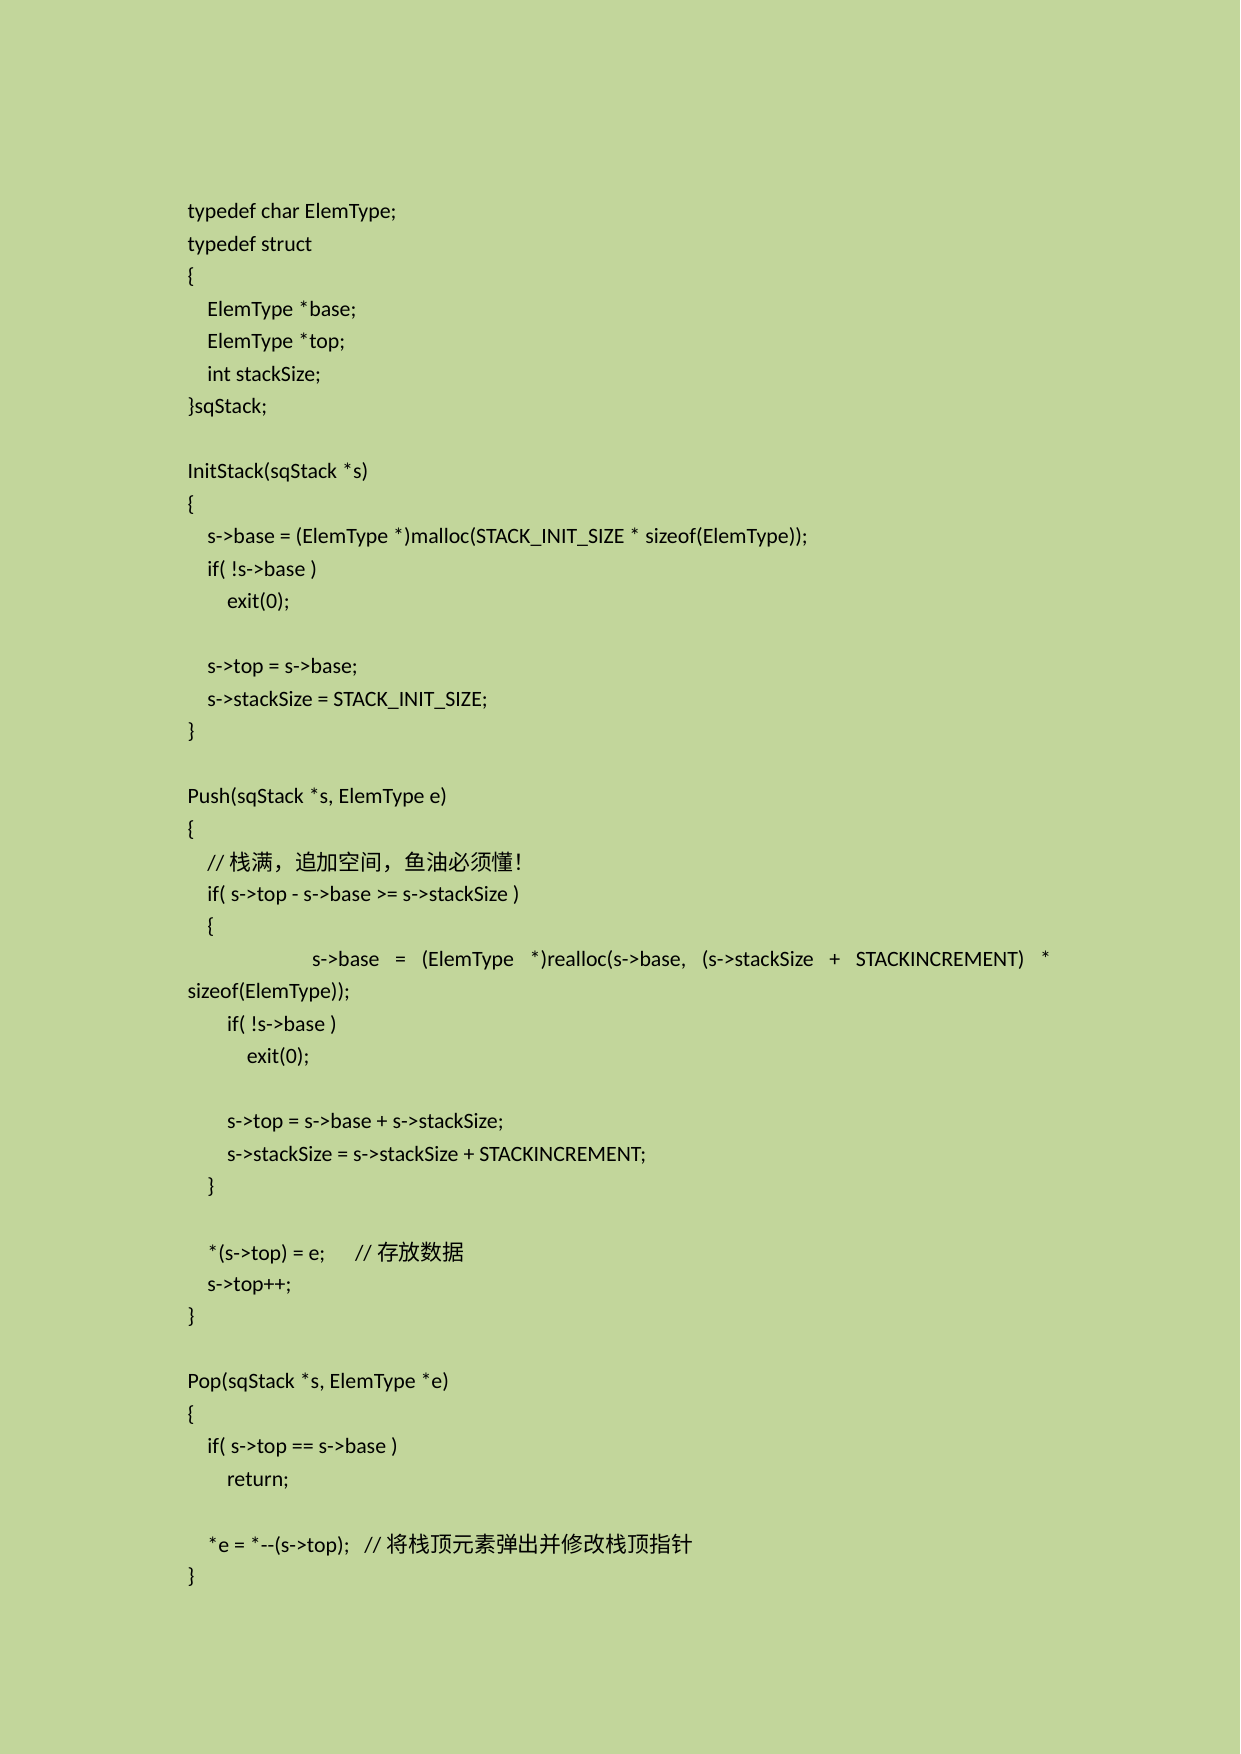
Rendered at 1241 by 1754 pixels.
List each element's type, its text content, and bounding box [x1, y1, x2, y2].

text ElemType *top; [187, 324, 1053, 357]
text InitStack(sqStack *s) [187, 454, 1053, 487]
text } [187, 1559, 1053, 1592]
text s->base = (ElemType *)realloc(s->base, (s->stackSize + STACKINCREMENT) * sizeof(ElemType)); [187, 942, 1053, 1007]
text exit(0); [187, 584, 1053, 617]
text if( s->top == s->base ) [187, 1429, 1053, 1462]
text } [187, 1299, 1053, 1332]
text *e = *--(s->top); // 将栈顶元素弹出并修改栈顶指针 [187, 1527, 1053, 1559]
text { [187, 812, 1053, 844]
text typedef char ElemType; [187, 194, 1053, 227]
text int stackSize; [187, 357, 1053, 389]
text // 栈满，追加空间，鱼油必须懂！ [187, 844, 1053, 877]
text exit(0); [187, 1039, 1053, 1072]
text Pop(sqStack *s, ElemType *e) [187, 1364, 1053, 1397]
text s->base = (ElemType *)malloc(STACK_INIT_SIZE * sizeof(ElemType)); [187, 519, 1053, 552]
text s->top = s->base + s->stackSize; [187, 1104, 1053, 1137]
text Push(sqStack *s, ElemType e) [187, 779, 1053, 812]
text } [187, 1169, 1053, 1202]
text { [187, 259, 1053, 292]
text { [187, 487, 1053, 519]
text if( !s->base ) [187, 552, 1053, 584]
text { [187, 1397, 1053, 1429]
text }sqStack; [187, 389, 1053, 422]
text return; [187, 1462, 1053, 1494]
text } [187, 714, 1053, 747]
text if( !s->base ) [187, 1007, 1053, 1039]
text s->top++; [187, 1267, 1053, 1299]
text if( s->top - s->base >= s->stackSize ) [187, 877, 1053, 909]
text s->top = s->base; [187, 649, 1053, 682]
text s->stackSize = s->stackSize + STACKINCREMENT; [187, 1137, 1053, 1169]
text *(s->top) = e; // 存放数据 [187, 1234, 1053, 1267]
text s->stackSize = STACK_INIT_SIZE; [187, 682, 1053, 714]
text { [187, 909, 1053, 942]
text ElemType *base; [187, 292, 1053, 324]
text typedef struct [187, 227, 1053, 259]
